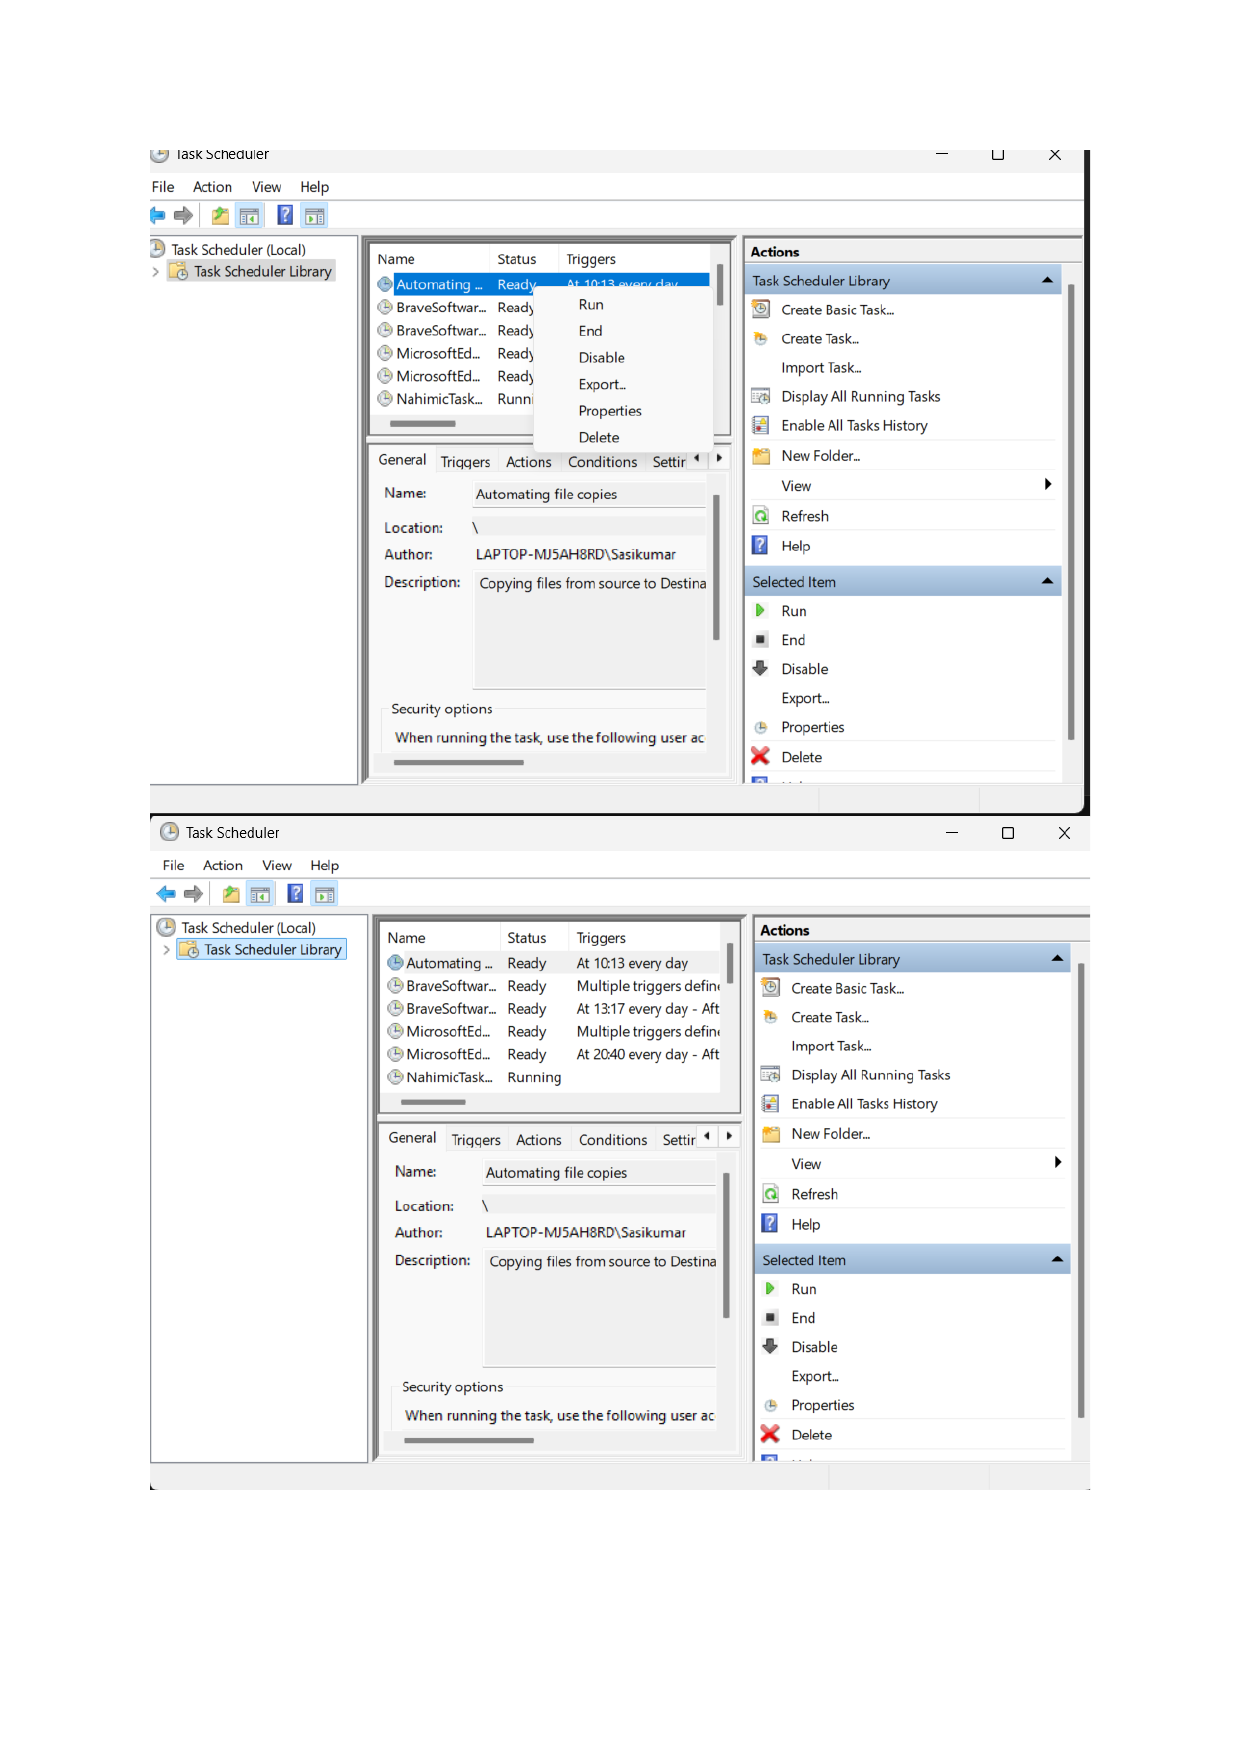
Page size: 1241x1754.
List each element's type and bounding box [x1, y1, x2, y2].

picture [150, 150, 1091, 1490]
